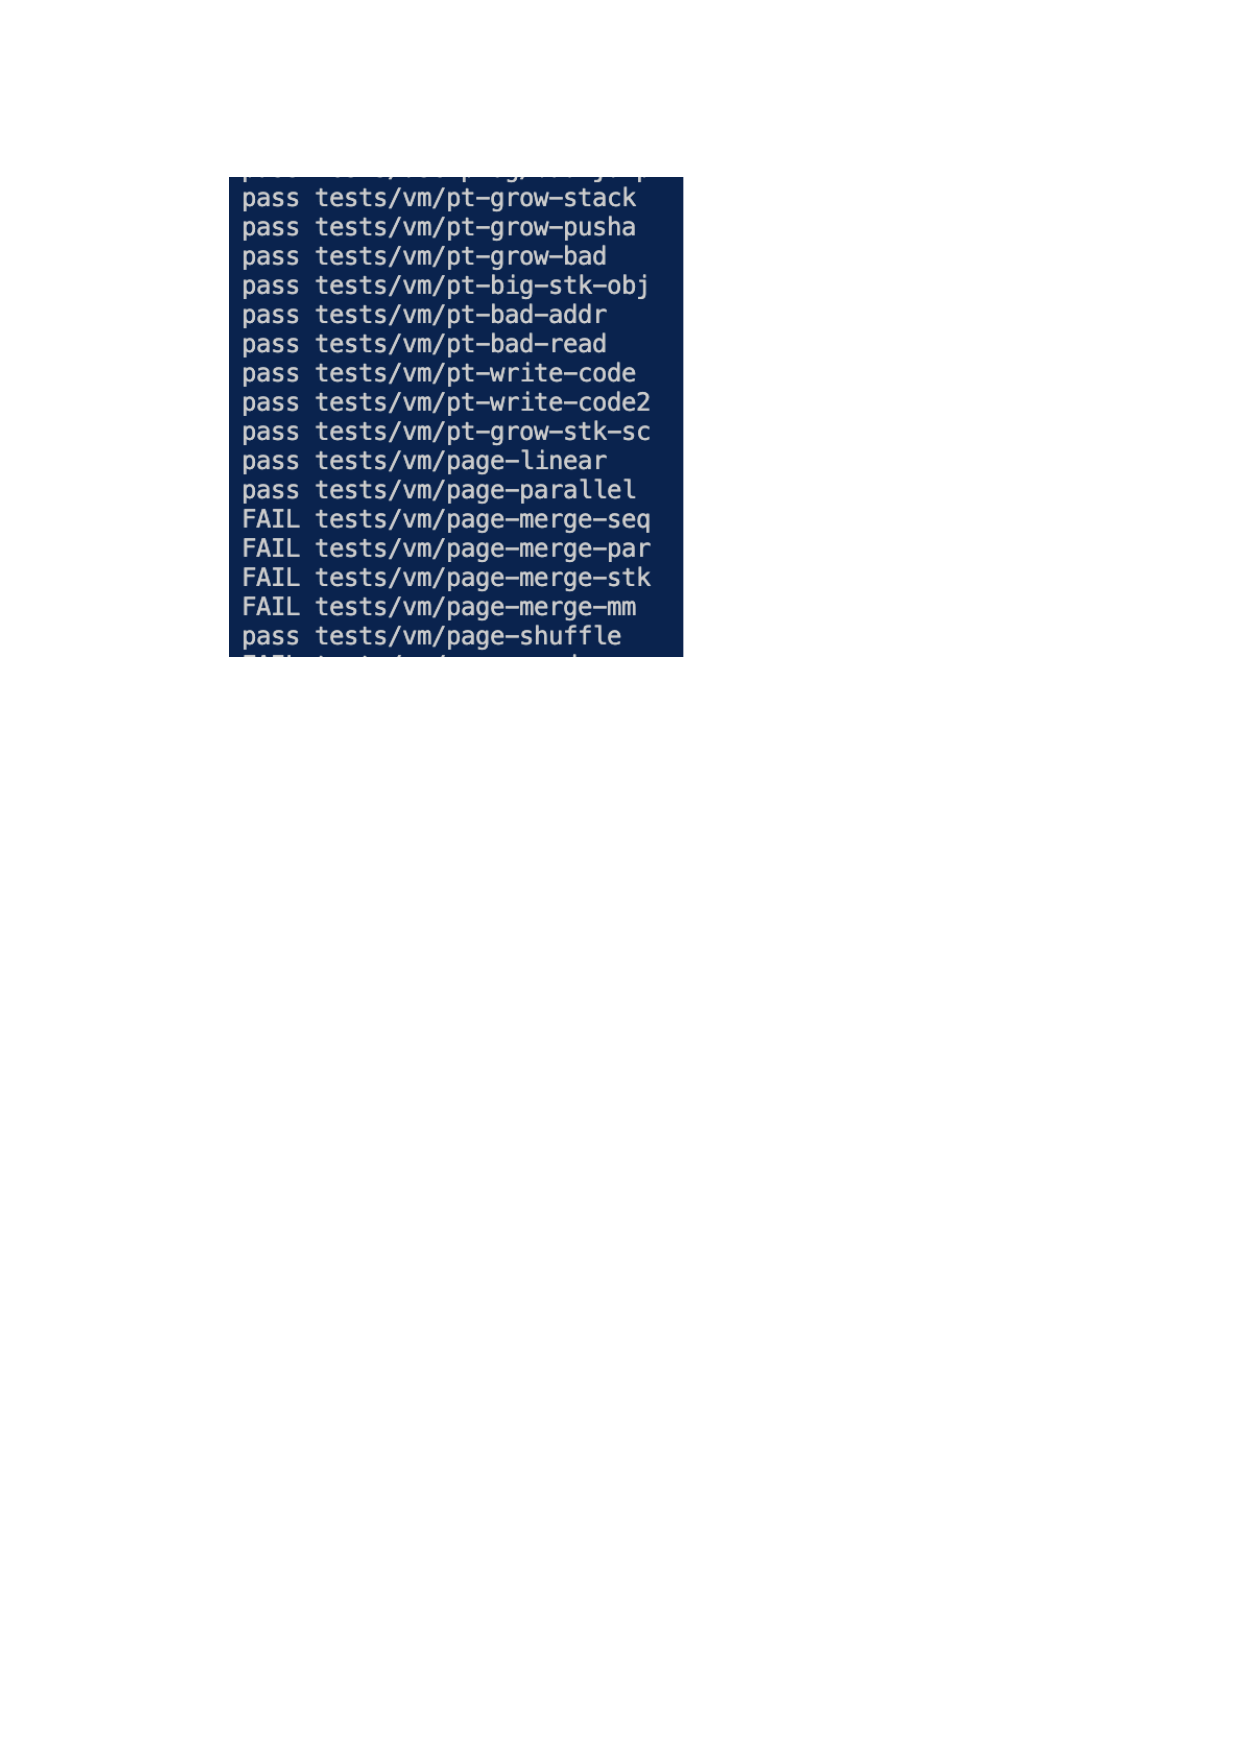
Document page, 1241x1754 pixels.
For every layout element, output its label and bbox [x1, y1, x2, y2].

picture [229, 177, 684, 657]
